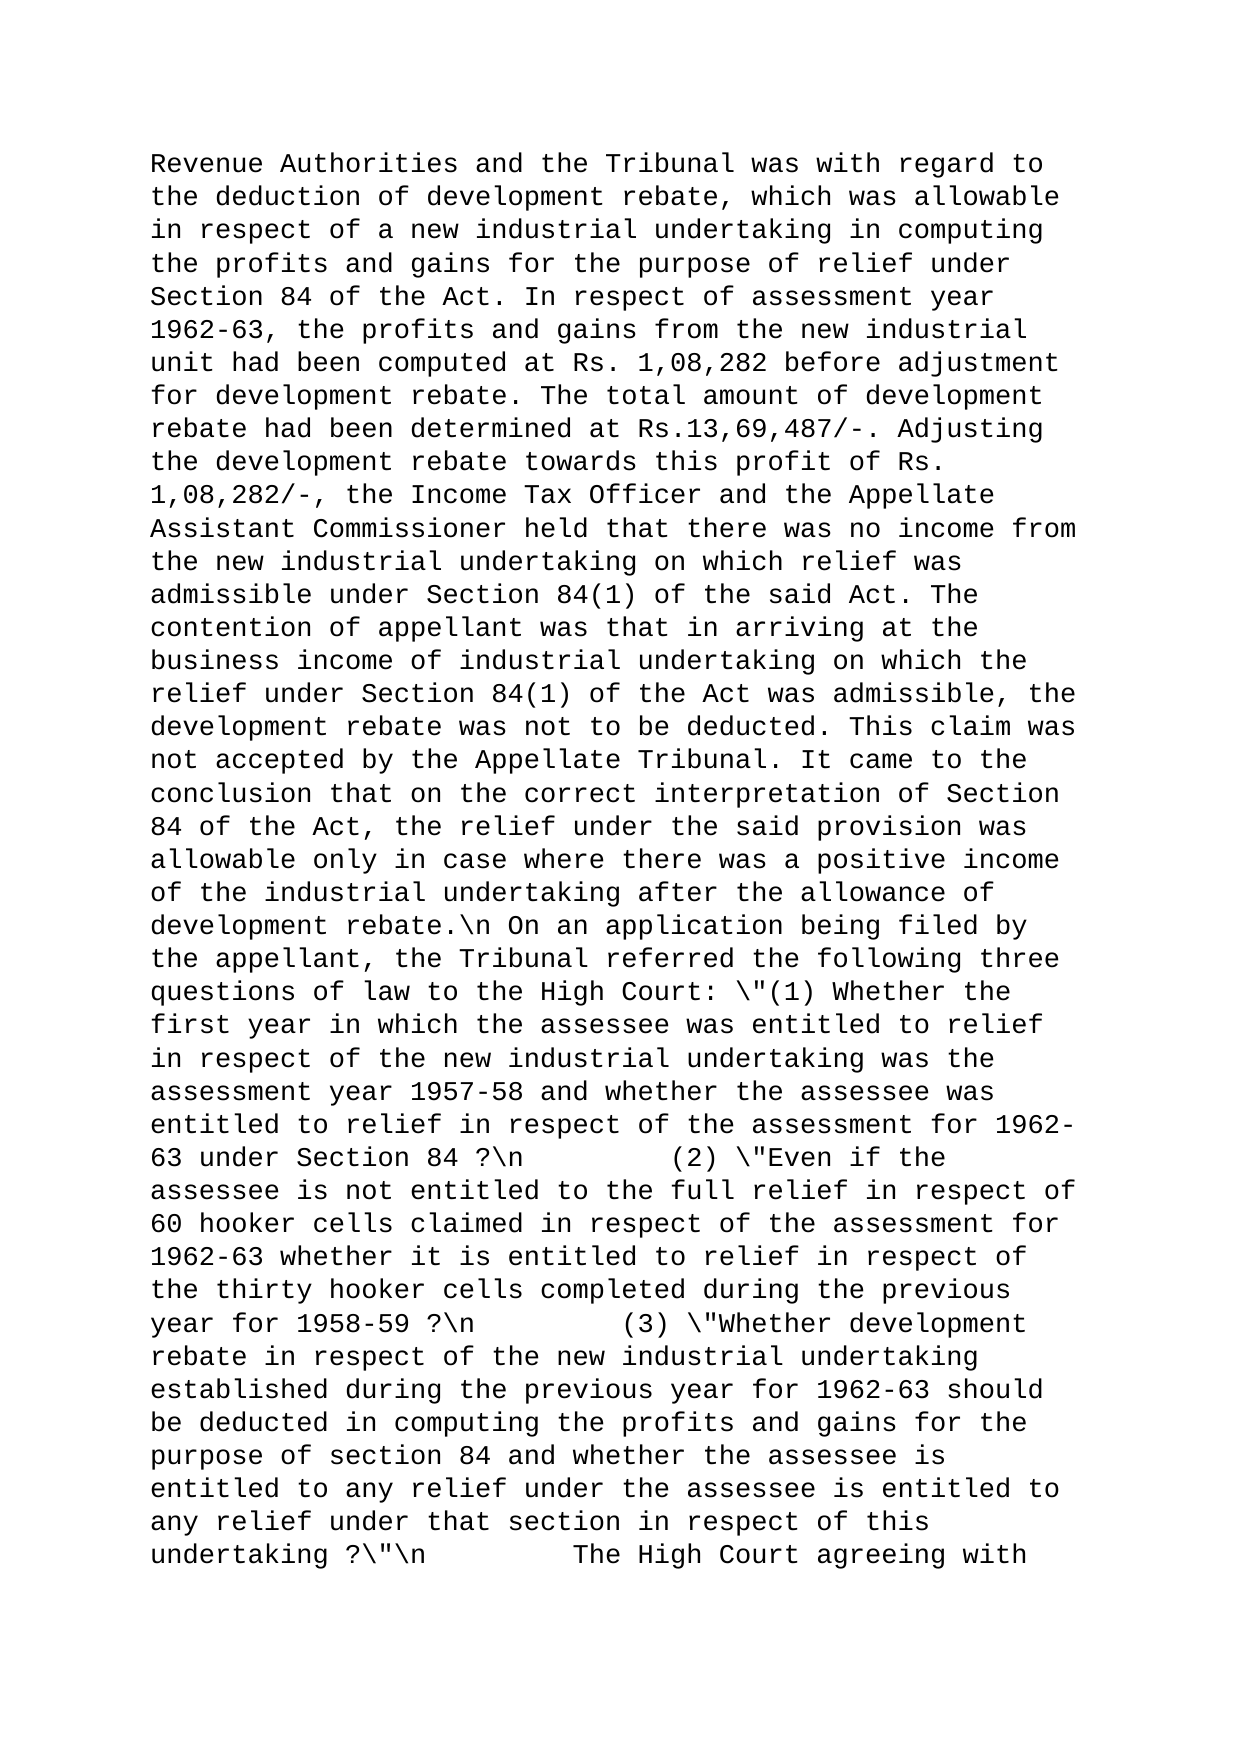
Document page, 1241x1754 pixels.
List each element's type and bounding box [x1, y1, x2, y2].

text [150, 150, 1090, 1572]
